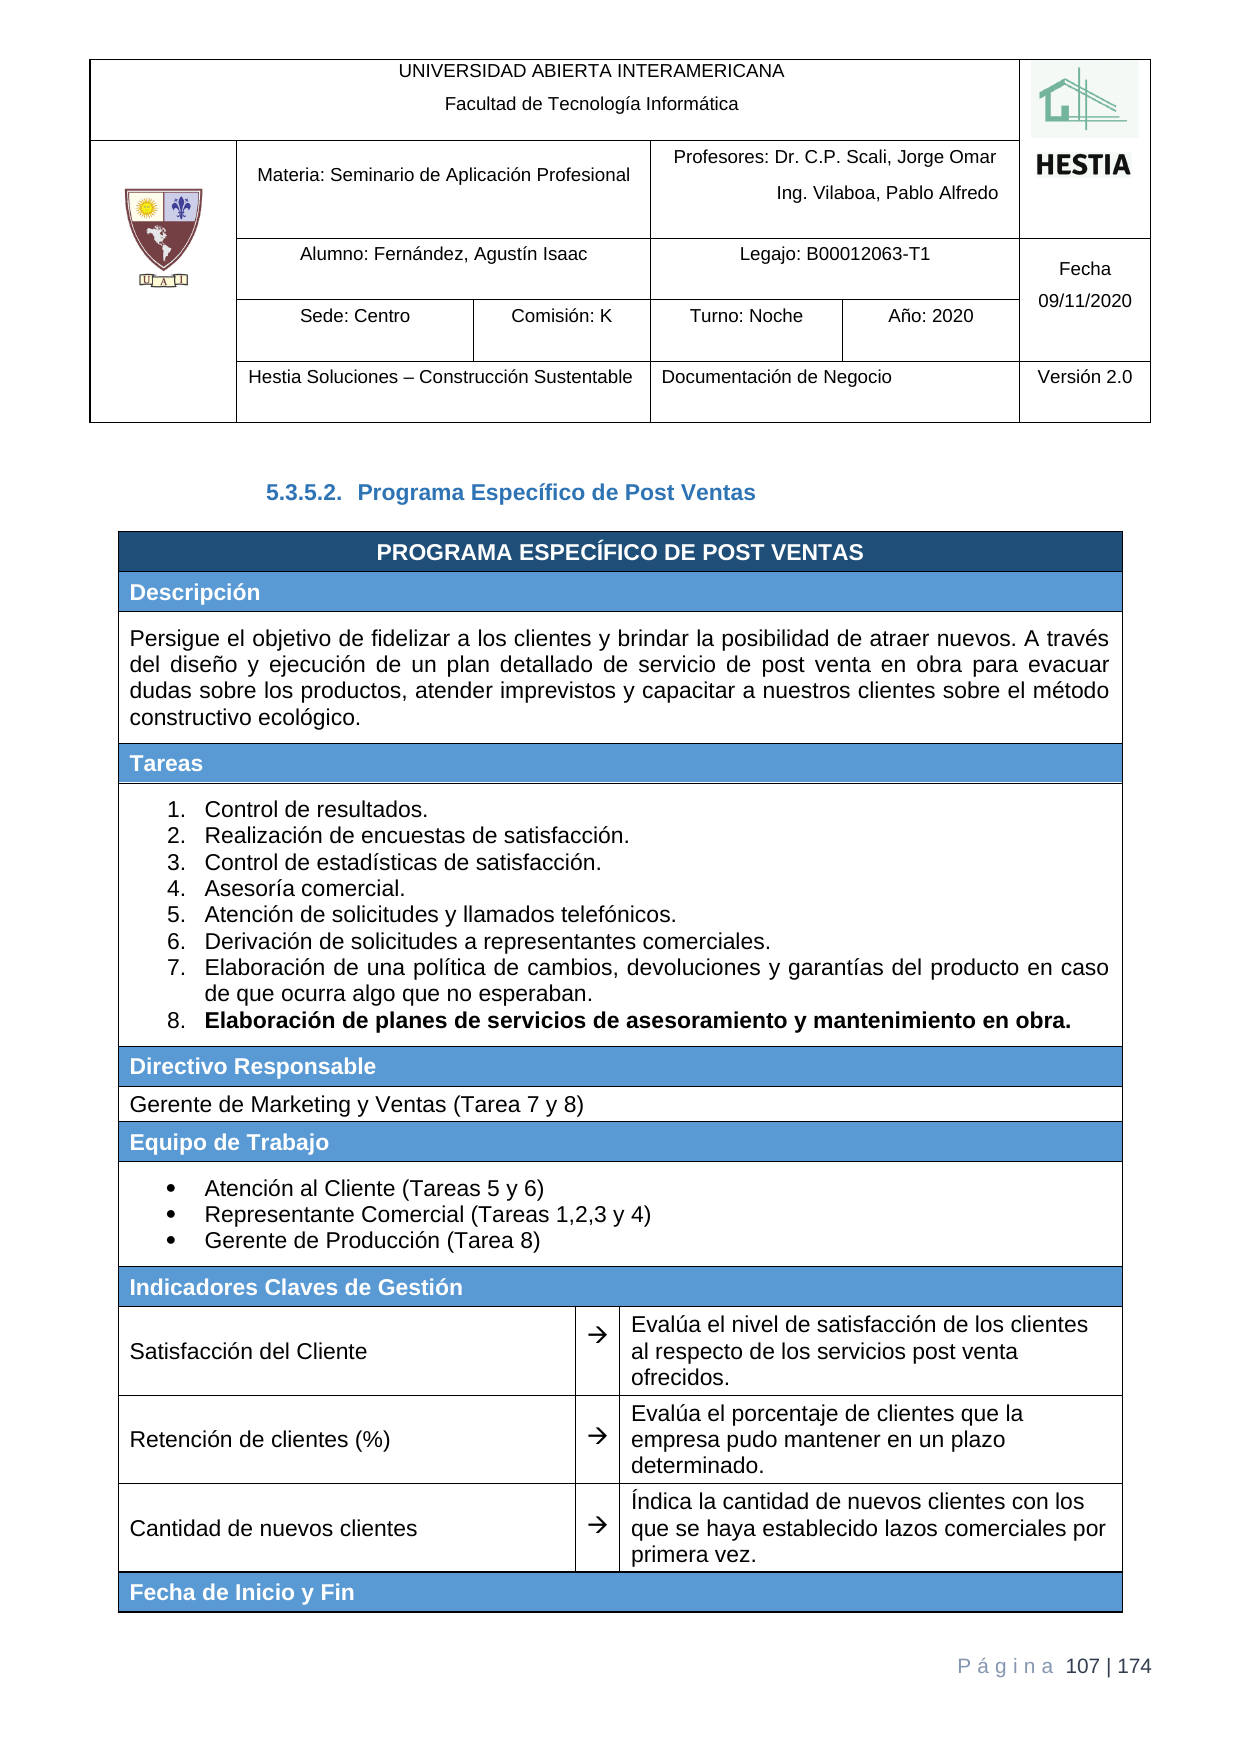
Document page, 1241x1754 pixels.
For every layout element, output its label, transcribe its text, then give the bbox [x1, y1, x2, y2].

picture [1031, 60, 1139, 138]
table_cell Tareas [119, 744, 1122, 782]
table_cell [576, 1396, 619, 1483]
subtitle Programa Específico de Post Ventas [266, 479, 1063, 506]
table_cell Indicadores Claves de Gestión [119, 1267, 1122, 1306]
table_cell Gerente de Marketing y Ventas (Tarea 7 y 8) [119, 1087, 1122, 1121]
table_cell Retención de clientes (%) [119, 1396, 575, 1483]
picture [1036, 152, 1132, 178]
table_cell Descripción [119, 572, 1122, 611]
table_cell Control de resultados. Realización de encuestas de satisfacción. Control de estadísticas de satisfacción. Asesoría comercial. Atención de solicitudes y llamados telefónicos. Derivación de solicitudes a representantes comerciales. Elaboración de una política de cambios, devoluciones y garantías del producto en caso de que ocurra algo que no esperaban. Elaboración de planes de servicios de asesoramiento y mantenimiento en obra. [119, 784, 1122, 1046]
table_cell Persigue el objetivo de fidelizar a los clientes y brindar la posibilidad de atraer nuevos. A través del diseño y ejecución de un plan detallado de servicio de post venta en obra para evacuar dudas sobre los productos, atender imprevistos y capacitar a nuestros clientes sobre el método constructivo ecológico. [119, 612, 1122, 742]
table_cell Evalúa el porcentaje de clientes que la empresa pudo mantener en un plazo determinado. [620, 1396, 1122, 1483]
table_cell Atención al Cliente (Tareas 5 y 6) Representante Comercial (Tareas 1,2,3 y 4) Gerente de Producción (Tarea 8) [119, 1162, 1122, 1266]
table_cell Índica la cantidad de nuevos clientes con los que se haya establecido lazos comerciales por primera vez. [620, 1484, 1122, 1571]
table_cell Fecha de Inicio y Fin [119, 1573, 1122, 1611]
table_cell Satisfacción del Cliente [119, 1307, 575, 1394]
table_cell Equipo de Trabajo [119, 1122, 1122, 1161]
table_cell [576, 1484, 619, 1571]
table_cell [576, 1307, 619, 1394]
picture [116, 181, 208, 288]
table_cell Directivo Responsable [119, 1047, 1122, 1086]
table_cell Evalúa el nivel de satisfacción de los clientes al respecto de los servicios post venta ofrecidos. [620, 1307, 1122, 1394]
table_header PROGRAMA ESPECÍFICO DE POST VENTAS [119, 532, 1122, 571]
table_cell Cantidad de nuevos clientes [119, 1484, 575, 1571]
